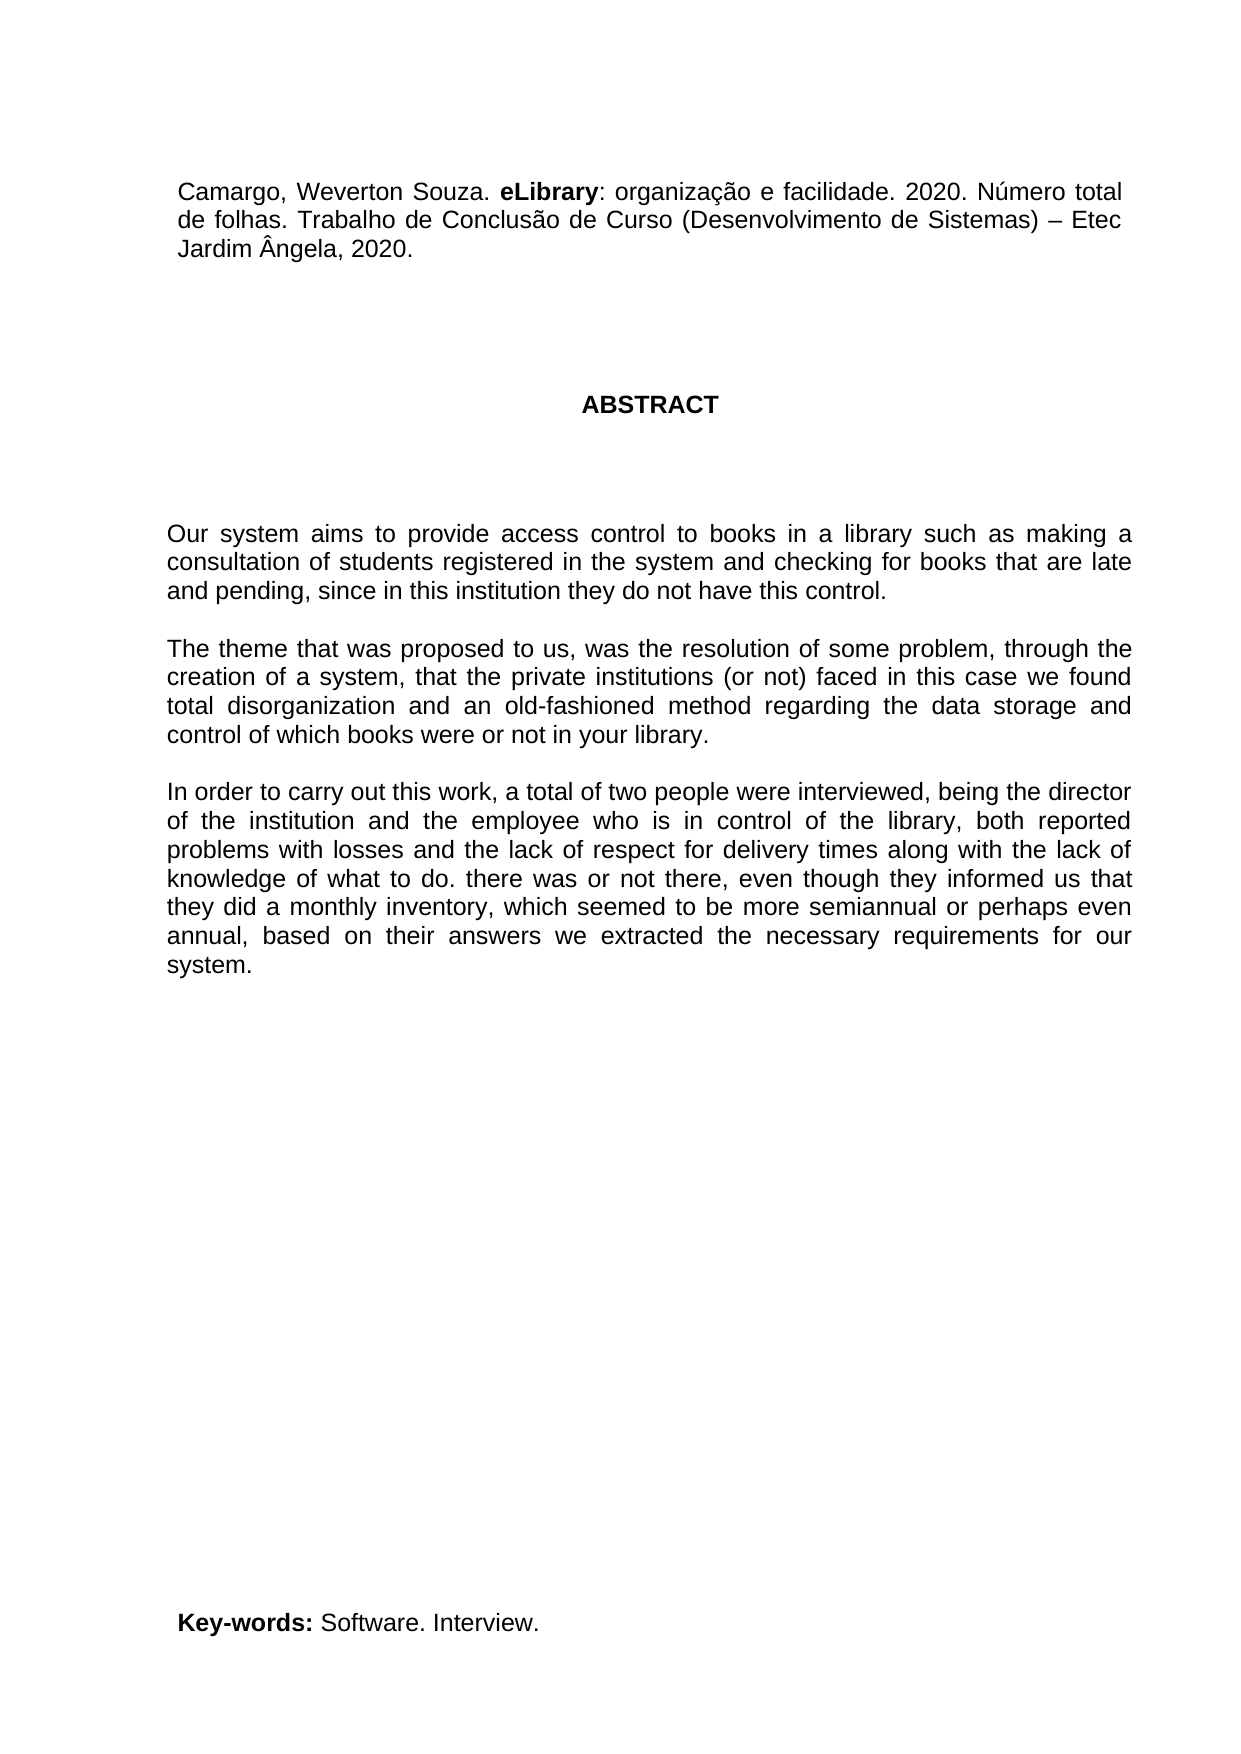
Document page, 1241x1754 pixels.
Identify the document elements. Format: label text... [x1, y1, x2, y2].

text Key-words: Software. Interview. [177, 1608, 1134, 1637]
subtitle ABSTRACT [311, 390, 989, 418]
text In order to carry out this work, a total of two people were interviewed, being the director of the institution and the employee who is in control of the library, both reported problems with losses and the lack of respect for delivery times along with the lack of knowledge of what to do. there was or not there, even though they informed us that they did a monthly inventory, which seemed to be more semiannual or perhaps even annual, based on their answers we extracted the necessary requirements for our system. [167, 777, 1134, 978]
text Our system aims to provide access control to books in a library such as making a consultation of students registered in the system and checking for books that are late and pending, since in this institution they do not have this control. [167, 518, 1134, 605]
text Camargo, Weverton Souza. eLibrary: organização e facilidade. 2020. Número total de folhas. Trabalho de Conclusão de Curso (Desenvolvimento de Sistemas) – Etec Jardim Ângela, 2020. [177, 177, 1123, 263]
text The theme that was proposed to us, was the resolution of some problem, through the creation of a system, that the private institutions (or not) faced in this case we found total disorganization and an old-fashioned method regarding the data storage and control of which books were or not in your library. [167, 633, 1134, 748]
